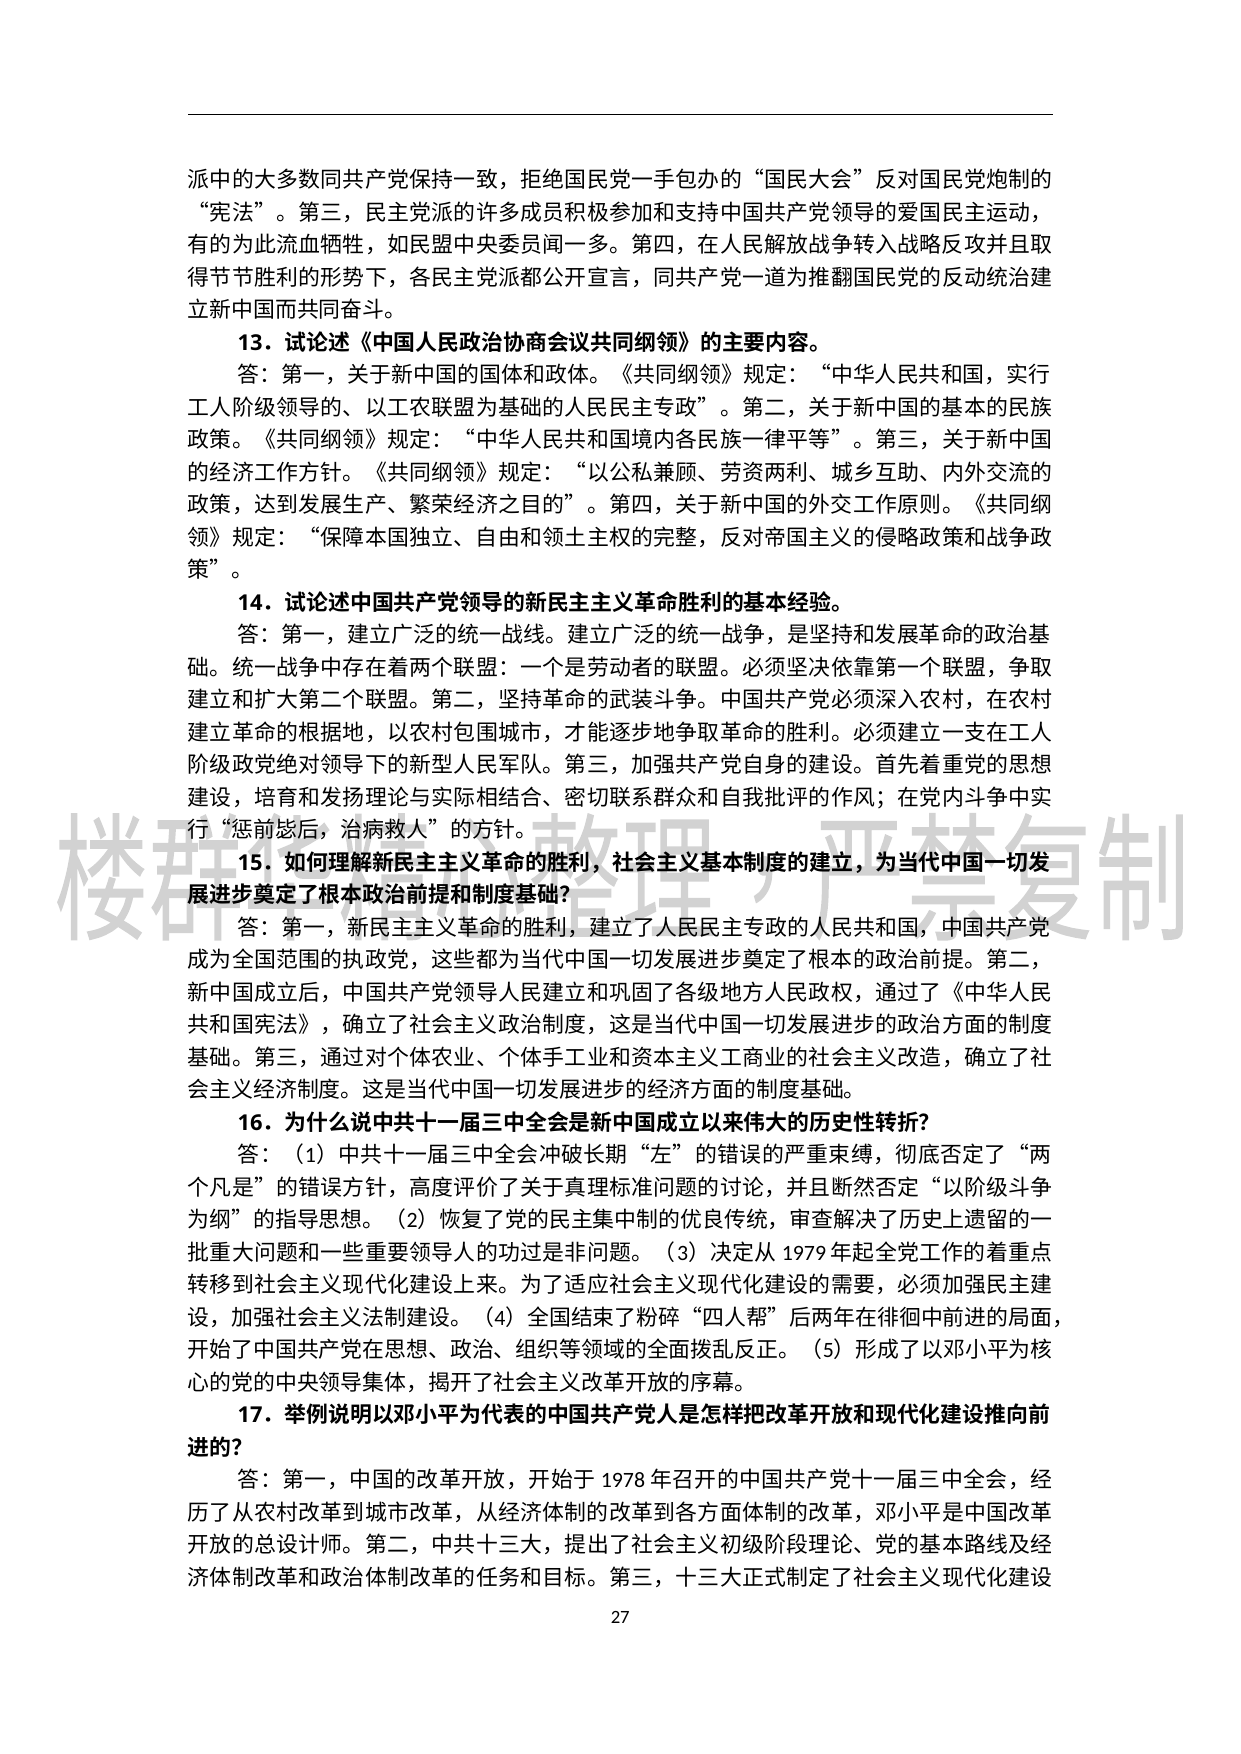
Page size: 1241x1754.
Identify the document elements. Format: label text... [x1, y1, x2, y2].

text 13．试论述《中国人民政治协商会议共同纲领》的主要内容。 [187, 324, 1053, 357]
text 16．为什么说中共十一届三中全会是新中国成立以来伟大的历史性转折？ [187, 1104, 1053, 1137]
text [187, 162, 1053, 324]
text 15．如何理解新民主主义革命的胜利，社会主义基本制度的建立，为当代中国一切发展进步奠定了根本政治前提和制度基础？ [187, 844, 1053, 909]
text 17．举例说明以邓小平为代表的中国共产党人是怎样把改革开放和现代化建设推向前进的？ [187, 1397, 1053, 1462]
text 答：第一，建立广泛的统一战线。建立广泛的统一战争，是坚持和发展革命的政治基础。统一战争中存在着两个联盟：一个是劳动者的联盟。必须坚决依靠第一个联盟，争取建立和扩大第二个联盟。第二，坚持革命的武装斗争。中国共产党必须深入农村，在农村建立革命的根据地，以农村包围城市，才能逐步地争取革命的胜利。必须建立一支在工人阶级政党绝对领导下的新型人民军队。第三，加强共产党自身的建设。首先着重党的思想建设，培育和发扬理论与实际相结合、密切联系群众和自我批评的作风；在党内斗争中实行“惩前毖后，治病救人”的方针。 [187, 617, 1053, 844]
text 答：（1）中共十一届三中全会冲破长期“左”的错误的严重束缚，彻底否定了“两个凡是”的错误方针，高度评价了关于真理标准问题的讨论，并且断然否定“以阶级斗争为纲”的指导思想。（2）恢复了党的民主集中制的优良传统，审查解决了历史上遗留的一批重大问题和一些重要领导人的功过是非问题。（3）决定从1979年起全党工作的着重点转移到社会主义现代化建设上来。为了适应社会主义现代化建设的需要，必须加强民主建设，加强社会主义法制建设。（4）全国结束了粉碎“四人帮”后两年在徘徊中前进的局面，开始了中国共产党在思想、政治、组织等领域的全面拨乱反正。（5）形成了以邓小平为核心的党的中央领导集体，揭开了社会主义改革开放的序幕。 [187, 1137, 1053, 1397]
text 答：第一，新民主主义革命的胜利，建立了人民民主专政的人民共和国，中国共产党成为全国范围的执政党，这些都为当代中国一切发展进步奠定了根本的政治前提。第二，新中国成立后，中国共产党领导人民建立和巩固了各级地方人民政权，通过了《中华人民共和国宪法》，确立了社会主义政治制度，这是当代中国一切发展进步的政治方面的制度基础。第三，通过对个体农业、个体手工业和资本主义工商业的社会主义改造，确立了社会主义经济制度。这是当代中国一切发展进步的经济方面的制度基础。 [187, 909, 1053, 1104]
text 答：第一，关于新中国的国体和政体。《共同纲领》规定：“中华人民共和国，实行工人阶级领导的、以工农联盟为基础的人民民主专政”。第二，关于新中国的基本的民族政策。《共同纲领》规定：“中华人民共和国境内各民族一律平等”。第三，关于新中国的经济工作方针。《共同纲领》规定：“以公私兼顾、劳资两利、城乡互助、内外交流的政策，达到发展生产、繁荣经济之目的”。第四，关于新中国的外交工作原则。《共同纲领》规定：“保障本国独立、自由和领土主权的完整，反对帝国主义的侵略政策和战争政策”。 [187, 357, 1053, 584]
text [187, 1462, 1053, 1592]
text 14．试论述中国共产党领导的新民主主义革命胜利的基本经验。 [187, 584, 1053, 617]
